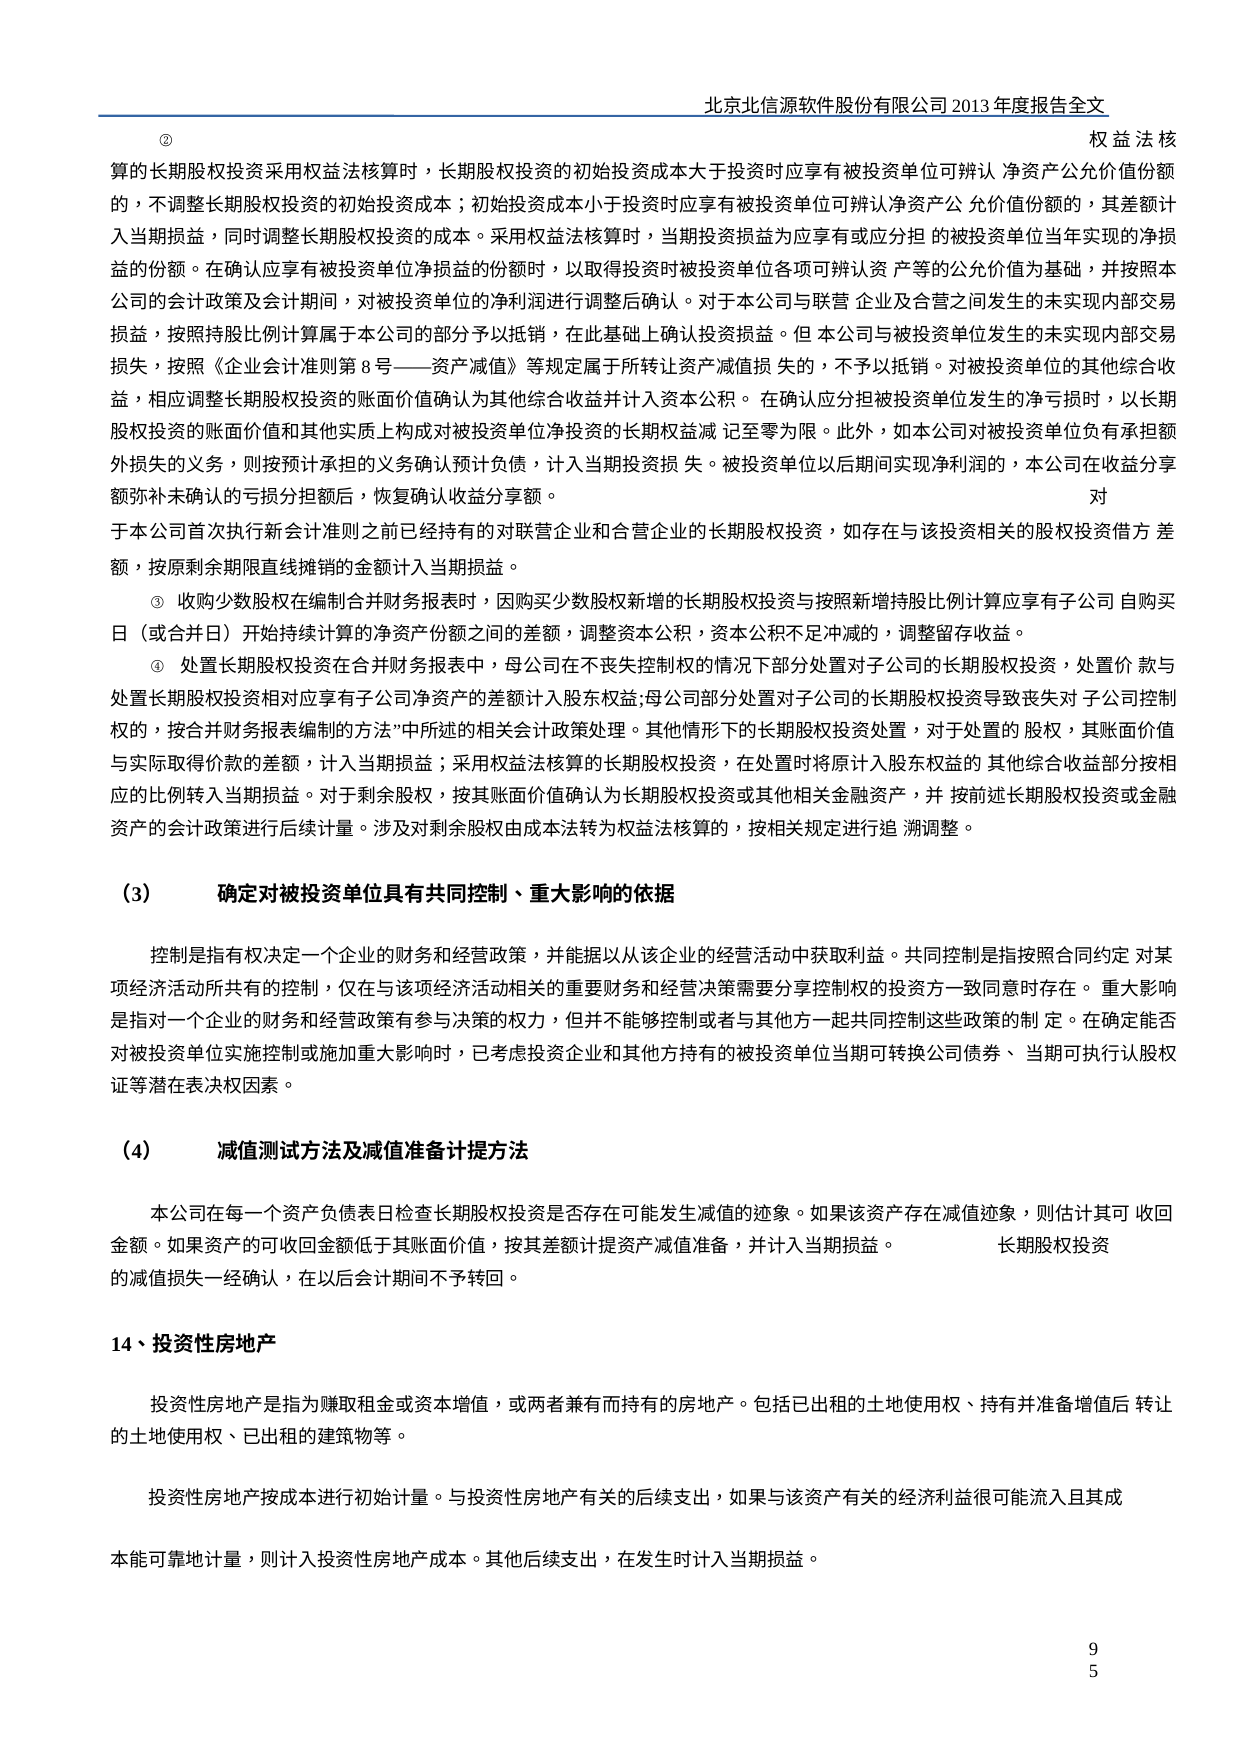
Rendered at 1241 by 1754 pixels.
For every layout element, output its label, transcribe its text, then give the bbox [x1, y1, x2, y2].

text 14、投资性房地产 [67, 1329, 1177, 1358]
text （4） 减值测试方法及减值准备计提方法 [67, 1137, 1177, 1165]
list 权益法核算的长期股权投资采用权益法核算时，长期股权投资的初始投资成本大于投资时应享有被投资单位可辨认 净资产公允价值份额的，不调整长期股权投资的初始投资成本；初始投资成本小于投资时应享有被投资单位可辨认净资产公 允价值份额的，其差额计入当期损益，同时调整长期股权投资的成本。采用权益法核算时，当期投资损益为应享有或应分担 的被投资单位当年实现的净损益的份额。在确认应享有被投资单位净损益的份额时，以取得投资时被投资单位各项可辨认资 产等的公允价值为基础，并按照本公司的会计政策及会计期间，对被投资单位的净利润进行调整后确认。对于本公司与联营 企业及合营之间发生的未实现内部交易损益，按照持股比例计算属于本公司的部分予以抵销，在此基础上确认投资损益。但 本公司与被投资单位发生的未实现内部交易损失，按照《企业会计准则第8号——资产减值》等规定属于所转让资产减值损 失的，不予以抵销。对被投资单位的其他综合收益，相应调整长期股权投资的账面价值确认为其他综合收益并计入资本公积。 在确认应分担被投资单位发生的净亏损时，以长期股权投资的账面价值和其他实质上构成对被投资单位净投资的长期权益减 记至零为限。此外，如本公司对被投资单位负有承担额外损失的义务，则按预计承担的义务确认预计负债，计入当期投资损 失。被投资单位以后期间实现净利润的，本公司在收益分享额弥补未确认的亏损分担额后，恢复确认收益分享额。 对 [111, 120, 1177, 510]
text 本能可靠地计量，则计入投资性房地产成本。其他后续支出，在发生时计入当期损益。 [67, 1541, 1177, 1572]
text 投资性房地产是指为赚取租金或资本增值，或两者兼有而持有的房地产。包括已出租的土地使用权、持有并准备增值后 转让的土地使用权、已出租的建筑物等。 [111, 1387, 1177, 1450]
list 收购少数股权在编制合并财务报表时，因购买少数股权新增的长期股权投资与按照新增持股比例计算应享有子公司 自购买日（或合并日）开始持续计算的净资产份额之间的差额，调整资本公积，资本公积不足冲减的，调整留存收益。 [111, 582, 1177, 647]
text 于本公司首次执行新会计准则之前已经持有的对联营企业和合营企业的长期股权投资，如存在与该投资相关的股权投资借方 差额，按原剩余期限直线摊销的金额计入当期损益。 [111, 510, 1177, 582]
text 投资性房地产按成本进行初始计量。与投资性房地产有关的后续支出，如果与该资产有关的经济利益很可能流入且其成 [67, 1479, 1177, 1511]
text 的减值损失一经确认，在以后会计期间不予转回。 [67, 1259, 1177, 1292]
text 本公司在每一个资产负债表日检查长期股权投资是否存在可能发生减值的迹象。如果该资产存在减值迹象，则估计其可 收回金额。如果资产的可收回金额低于其账面价值，按其差额计提资产减值准备，并计入当期损益。 长期股权投资 [111, 1194, 1177, 1259]
text （3） 确定对被投资单位具有共同控制、重大影响的依据 [67, 879, 1177, 907]
text 控制是指有权决定一个企业的财务和经营政策，并能据以从该企业的经营活动中获取利益。共同控制是指按照合同约定 对某项经济活动所共有的控制，仅在与该项经济活动相关的重要财务和经营决策需要分享控制权的投资方一致同意时存在。 重大影响是指对一个企业的财务和经营政策有参与决策的权力，但并不能够控制或者与其他方一起共同控制这些政策的制 定。在确定能否对被投资单位实施控制或施加重大影响时，已考虑投资企业和其他方持有的被投资单位当期可转换公司债券、 当期可执行认股权证等潜在表决权因素。 [111, 937, 1177, 1099]
list 处置长期股权投资在合并财务报表中，母公司在不丧失控制权的情况下部分处置对子公司的长期股权投资，处置价 款与处置长期股权投资相对应享有子公司净资产的差额计入股东权益;母公司部分处置对子公司的长期股权投资导致丧失对 子公司控制权的，按合并财务报表编制的方法”中所述的相关会计政策处理。其他情形下的长期股权投资处置，对于处置的 股权，其账面价值与实际取得价款的差额，计入当期损益；采用权益法核算的长期股权投资，在处置时将原计入股东权益的 其他综合收益部分按相应的比例转入当期损益。对于剩余股权，按其账面价值确认为长期股权投资或其他相关金融资产，并 按前述长期股权投资或金融资产的会计政策进行后续计量。涉及对剩余股权由成本法转为权益法核算的，按相关规定进行追 溯调整。 [111, 647, 1177, 841]
